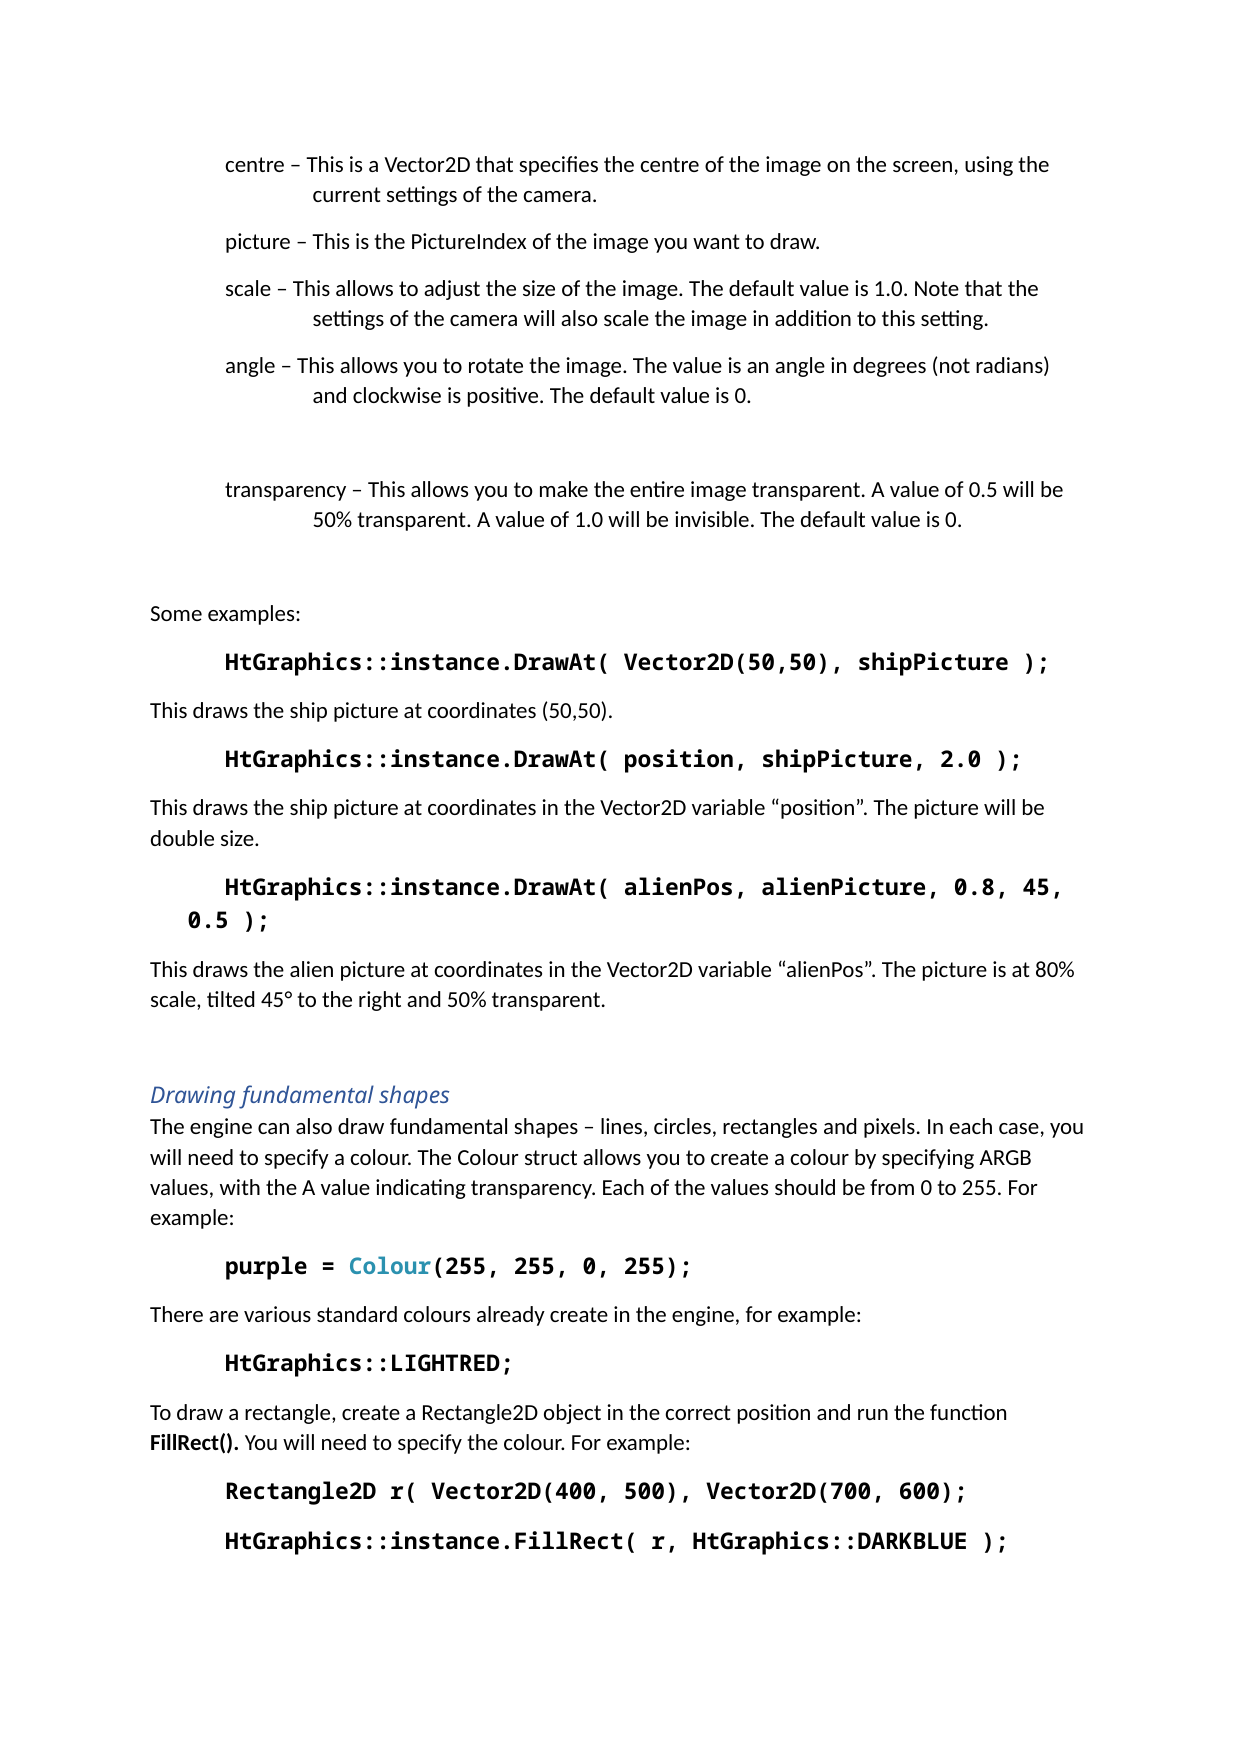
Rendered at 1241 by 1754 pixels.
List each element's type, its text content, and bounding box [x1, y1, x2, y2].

text picture – This is the PictureIndex of the image you want to draw. [225, 227, 1090, 255]
text HtGraphics::instance.DrawAt( Vector2D(50,50), shipPicture ); [187, 646, 1090, 677]
text This draws the ship picture at coordinates (50,50). [150, 696, 1090, 724]
text There are various standard colours already create in the engine, for example: [150, 1300, 1090, 1328]
text centre – This is a Vector2D that specifies the centre of the image on the screen, using the current settings of the camera. [225, 150, 1090, 208]
text HtGraphics::instance.DrawAt( alienPos, alienPicture, 0.8, 45, 0.5 ); [187, 871, 1090, 936]
text purple = Colour(255, 255, 0, 255); [187, 1250, 1090, 1281]
text This draws the alien picture at coordinates in the Vector2D variable “alienPos”. The picture is at 80% scale, tilted 45° to the right and 50% transparent. [150, 955, 1090, 1013]
text HtGraphics::instance.DrawAt( position, shipPicture, 2.0 ); [187, 743, 1090, 774]
subtitle Drawing fundamental shapes [150, 1079, 1090, 1110]
text This draws the ship picture at coordinates in the Vector2D variable “position”. The picture will be double size. [150, 793, 1090, 852]
text HtGraphics::instance.FillRect( r, HtGraphics::DARKBLUE ); [187, 1525, 1090, 1556]
text scale – This allows to adjust the size of the image. The default value is 1.0. Note that the settings of the camera will also scale the image in addition to this setting. [225, 274, 1090, 332]
text To draw a rectangle, create a Rectangle2D object in the correct position and run the function FillRect(). You will need to specify the colour. For example: [150, 1398, 1090, 1456]
text Rectangle2D r( Vector2D(400, 500), Vector2D(700, 600); [187, 1475, 1090, 1506]
text The engine can also draw fundamental shapes – lines, circles, rectangles and pixels. In each case, you will need to specify a colour. The Colour struct allows you to create a colour by specifying ARGB values, with the A value indicating transparency. Each of the values should be from 0 to 255. For example: [150, 1112, 1090, 1231]
text angle – This allows you to rotate the image. The value is an angle in degrees (not radians) and clockwise is positive. The default value is 0. [225, 351, 1090, 409]
text HtGraphics::LIGHTRED; [187, 1347, 1090, 1378]
text Some examples: [150, 599, 1090, 627]
text transparency – This allows you to make the entire image transparent. A value of 0.5 will be 50% transparent. A value of 1.0 will be invisible. The default value is 0. [225, 475, 1090, 533]
